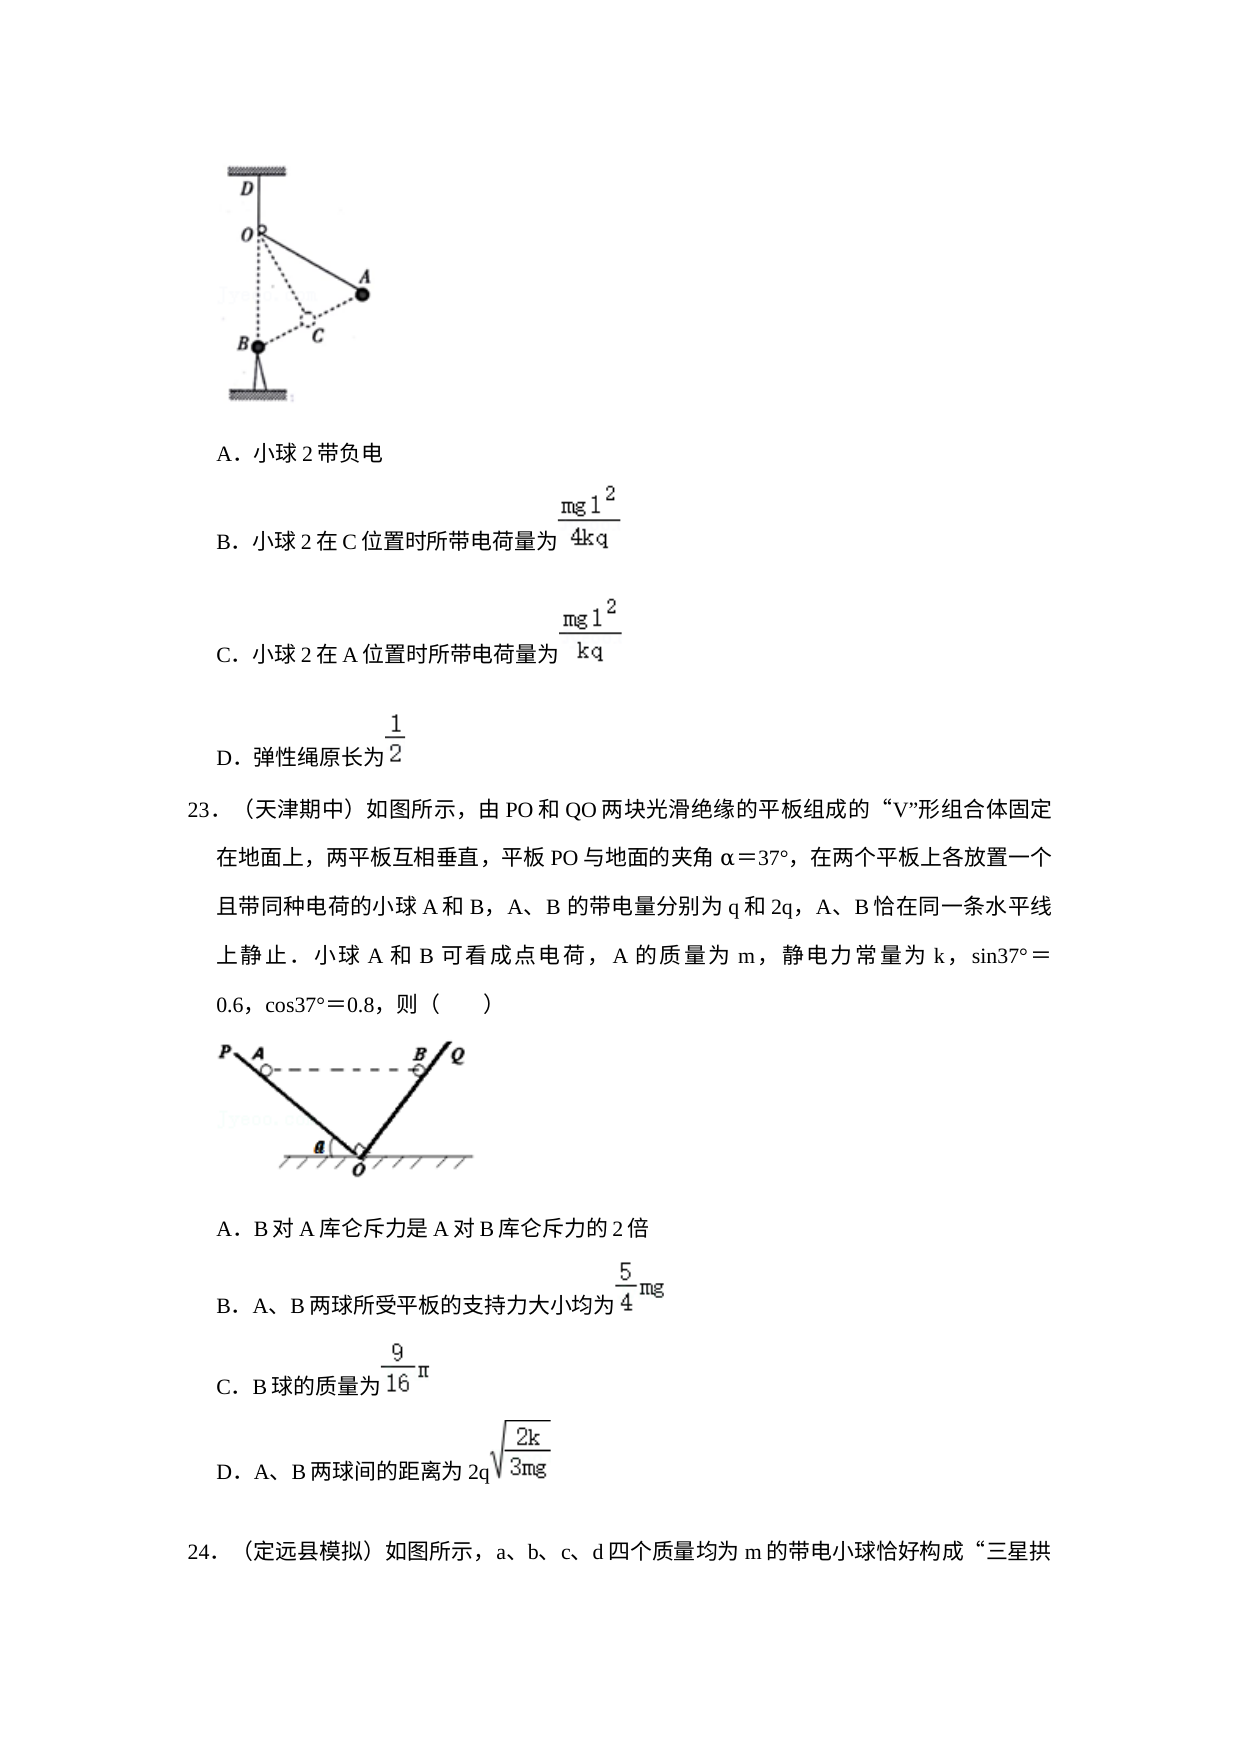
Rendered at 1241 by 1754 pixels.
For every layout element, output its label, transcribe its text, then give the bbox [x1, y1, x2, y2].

picture [385, 710, 406, 765]
text A．B对A库仑斥力是A对B库仑斥力的2倍 [187, 1210, 1053, 1243]
picture [615, 1258, 664, 1314]
text B．小球2在C位置时所带电荷量为 [187, 484, 1053, 581]
text B．A、B两球所受平板的支持力大小均为 [187, 1259, 1053, 1324]
picture [557, 483, 621, 550]
text D．弹性绳原长为 [187, 710, 1053, 775]
picture [216, 162, 379, 408]
text C．小球2在A位置时所带电荷量为 [187, 597, 1053, 694]
text A．小球2带负电 [187, 435, 1053, 468]
picture [380, 1339, 430, 1395]
picture [559, 597, 622, 663]
text 23．（天津期中）如图所示，由PO和QO两块光滑绝缘的平板组成的“V”形组合体固定在地面上，两平板互相垂直，平板PO与地面的夹角α＝37°，在两个平板上各放置一个且带同种电荷的小球A和B，A、B 的带电量分别为q和2q，A、B恰在同一条水平线上静止．小球A和B可看成点电荷，A的质量为m，静电力常量为k，sin37°＝0.6，cos37°＝0.8，则（ ） [187, 791, 1053, 1019]
text D．A、B两球间的距离为2q [187, 1420, 1053, 1518]
picture [216, 1034, 479, 1182]
text C．B球的质量为 [187, 1339, 1053, 1404]
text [187, 1534, 1053, 1566]
picture [489, 1420, 551, 1480]
